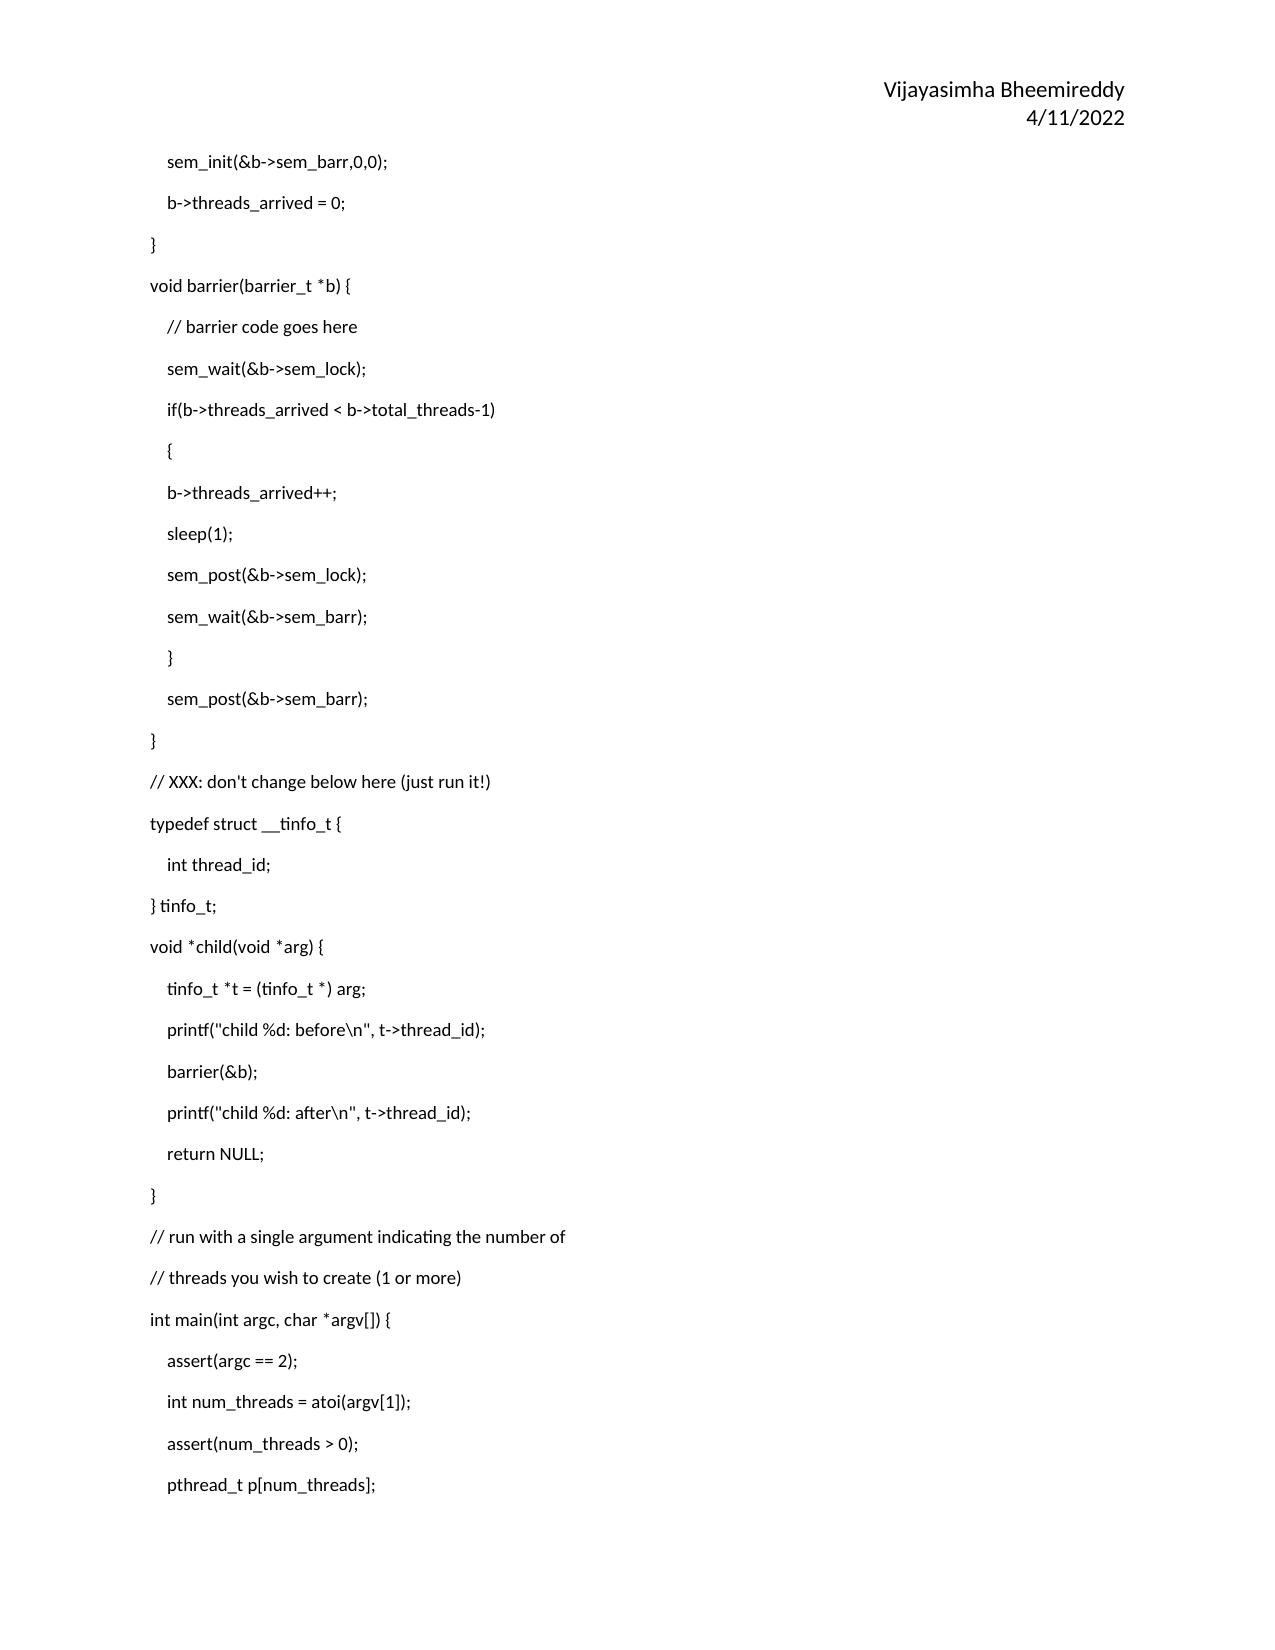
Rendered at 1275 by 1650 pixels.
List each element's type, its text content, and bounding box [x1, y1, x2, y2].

text sem_wait(&b->sem_lock); [150, 357, 1125, 380]
text pthread_t p[num_threads]; [150, 1473, 1125, 1496]
text sleep(1); [150, 522, 1125, 545]
text // barrier code goes here [150, 315, 1125, 338]
text return NULL; [150, 1142, 1125, 1165]
text b->threads_arrived++; [150, 481, 1125, 504]
text } tinfo_t; [150, 894, 1125, 917]
text int num_threads = atoi(argv[1]); [150, 1391, 1125, 1413]
text } [150, 646, 1125, 669]
text sem_wait(&b->sem_barr); [150, 605, 1125, 628]
text } [150, 729, 1125, 752]
text // run with a single argument indicating the number of [150, 1225, 1125, 1248]
text if(b->threads_arrived < b->total_threads-1) [150, 398, 1125, 421]
text int thread_id; [150, 853, 1125, 876]
text int main(int argc, char *argv[]) { [150, 1308, 1125, 1331]
text sem_init(&b->sem_barr,0,0); [150, 150, 1125, 173]
text b->threads_arrived = 0; [150, 191, 1125, 214]
text assert(argc == 2); [150, 1349, 1125, 1372]
text { [150, 439, 1125, 462]
text sem_post(&b->sem_barr); [150, 688, 1125, 711]
text } [150, 233, 1125, 256]
text sem_post(&b->sem_lock); [150, 563, 1125, 586]
text typedef struct __tinfo_t { [150, 812, 1125, 834]
text // XXX: don't change below here (just run it!) [150, 770, 1125, 793]
text printf("child %d: after\n", t->thread_id); [150, 1101, 1125, 1124]
text printf("child %d: before\n", t->thread_id); [150, 1018, 1125, 1041]
text tinfo_t *t = (tinfo_t *) arg; [150, 977, 1125, 1000]
text assert(num_threads > 0); [150, 1432, 1125, 1455]
text barrier(&b); [150, 1060, 1125, 1083]
text void barrier(barrier_t *b) { [150, 274, 1125, 297]
text void *child(void *arg) { [150, 936, 1125, 959]
text // threads you wish to create (1 or more) [150, 1267, 1125, 1289]
text } [150, 1184, 1125, 1207]
